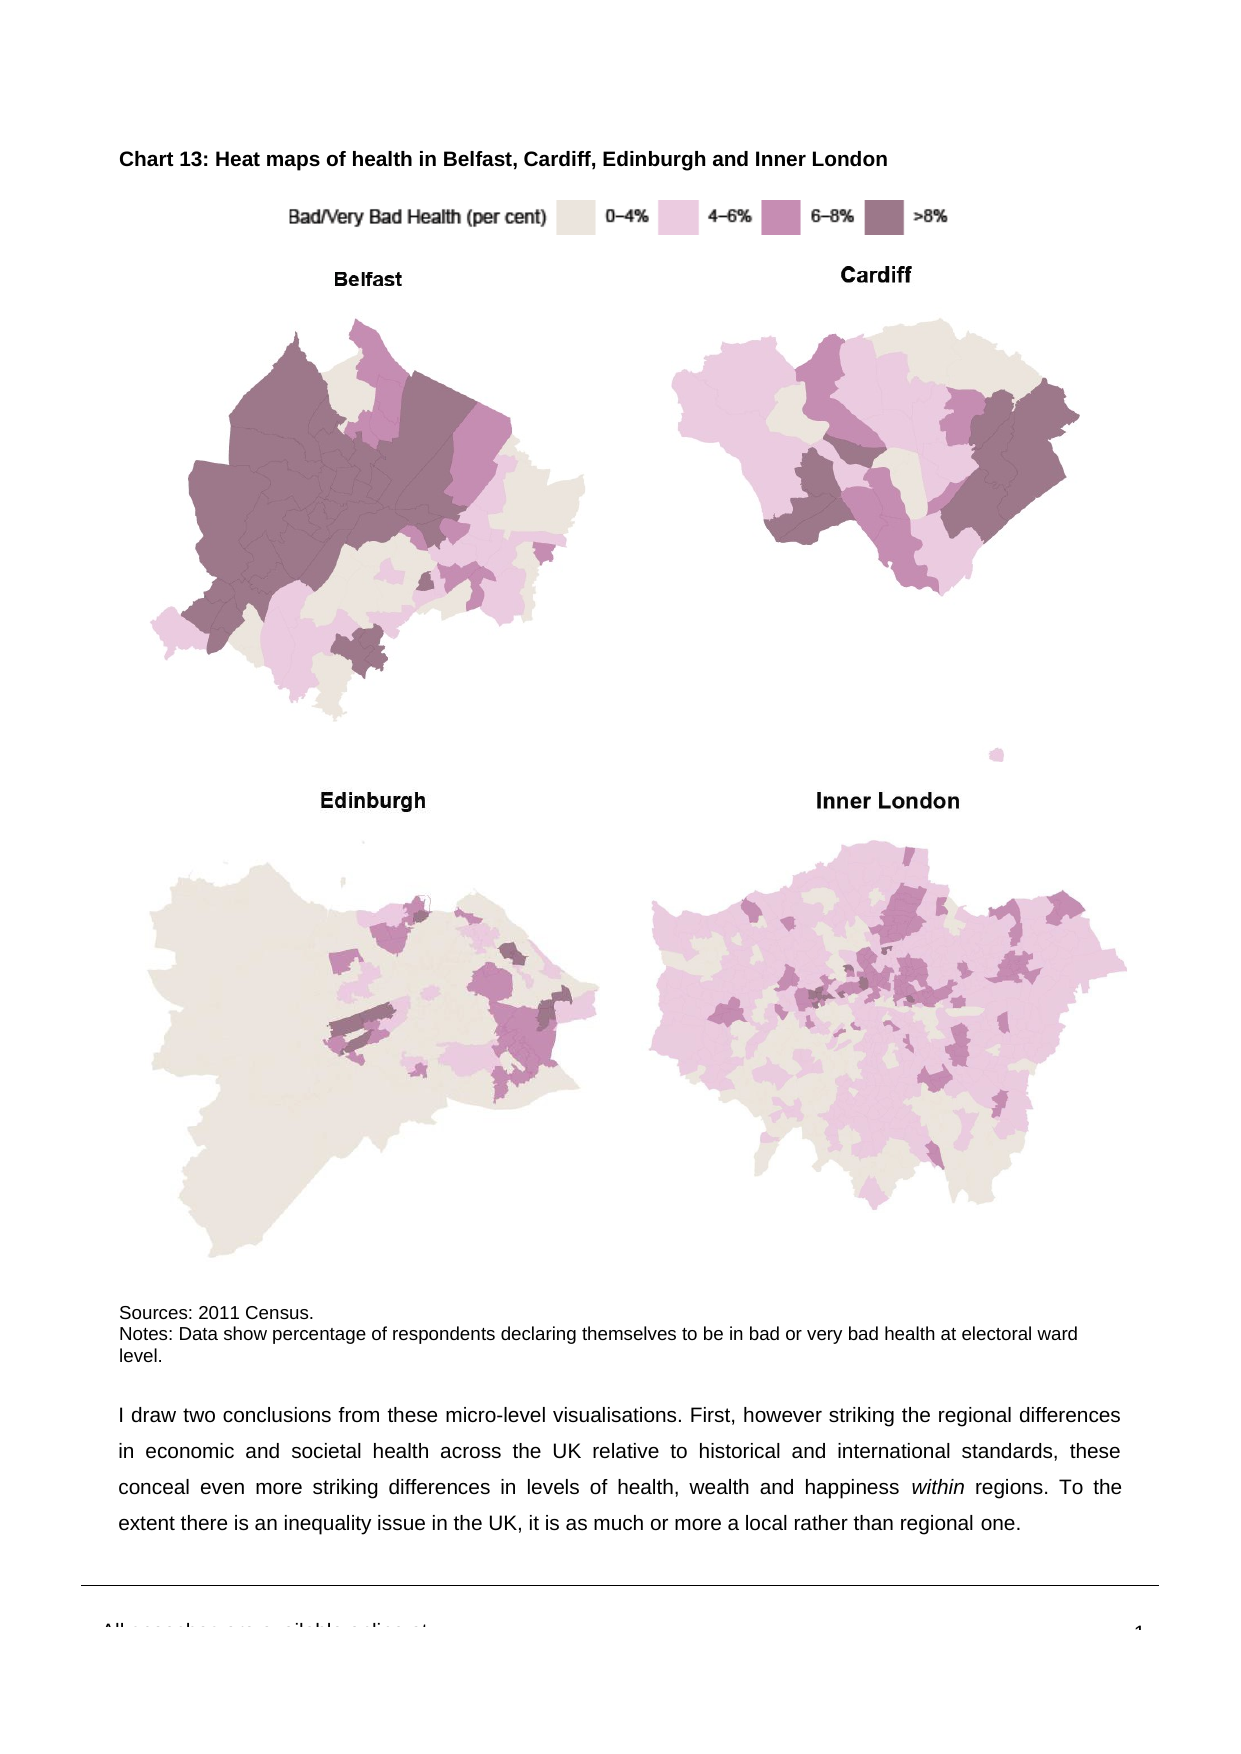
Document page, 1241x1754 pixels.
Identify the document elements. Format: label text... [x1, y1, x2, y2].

table_cell [98, 775, 634, 1295]
picture [144, 787, 600, 1262]
picture [289, 200, 948, 235]
table_cell Sources: 2011 Census. Notes: Data show percentage of respondents declaring themselves to be in bad or very bad health at electoral ward level. [98, 1295, 1152, 1367]
text I draw two conclusions from these micro-level visualisations. First, however striking the regional differences in economic and societal health across the UK relative to historical and international standards, these conceal even more striking differences in levels of health, wealth and happiness within regions. To the extent there is an inequality issue in the UK, it is as much or more a local rather than regional one. [118, 1403, 1122, 1535]
picture [671, 266, 1080, 762]
table_cell [634, 775, 1152, 1295]
picture [641, 789, 1128, 1213]
table_cell [634, 254, 1152, 775]
picture [149, 272, 586, 722]
table_cell [98, 177, 1152, 254]
table_cell [98, 254, 634, 775]
table_header Chart 13: Heat maps of health in Belfast, Cardiff, Edinburgh and Inner London [98, 148, 1152, 177]
